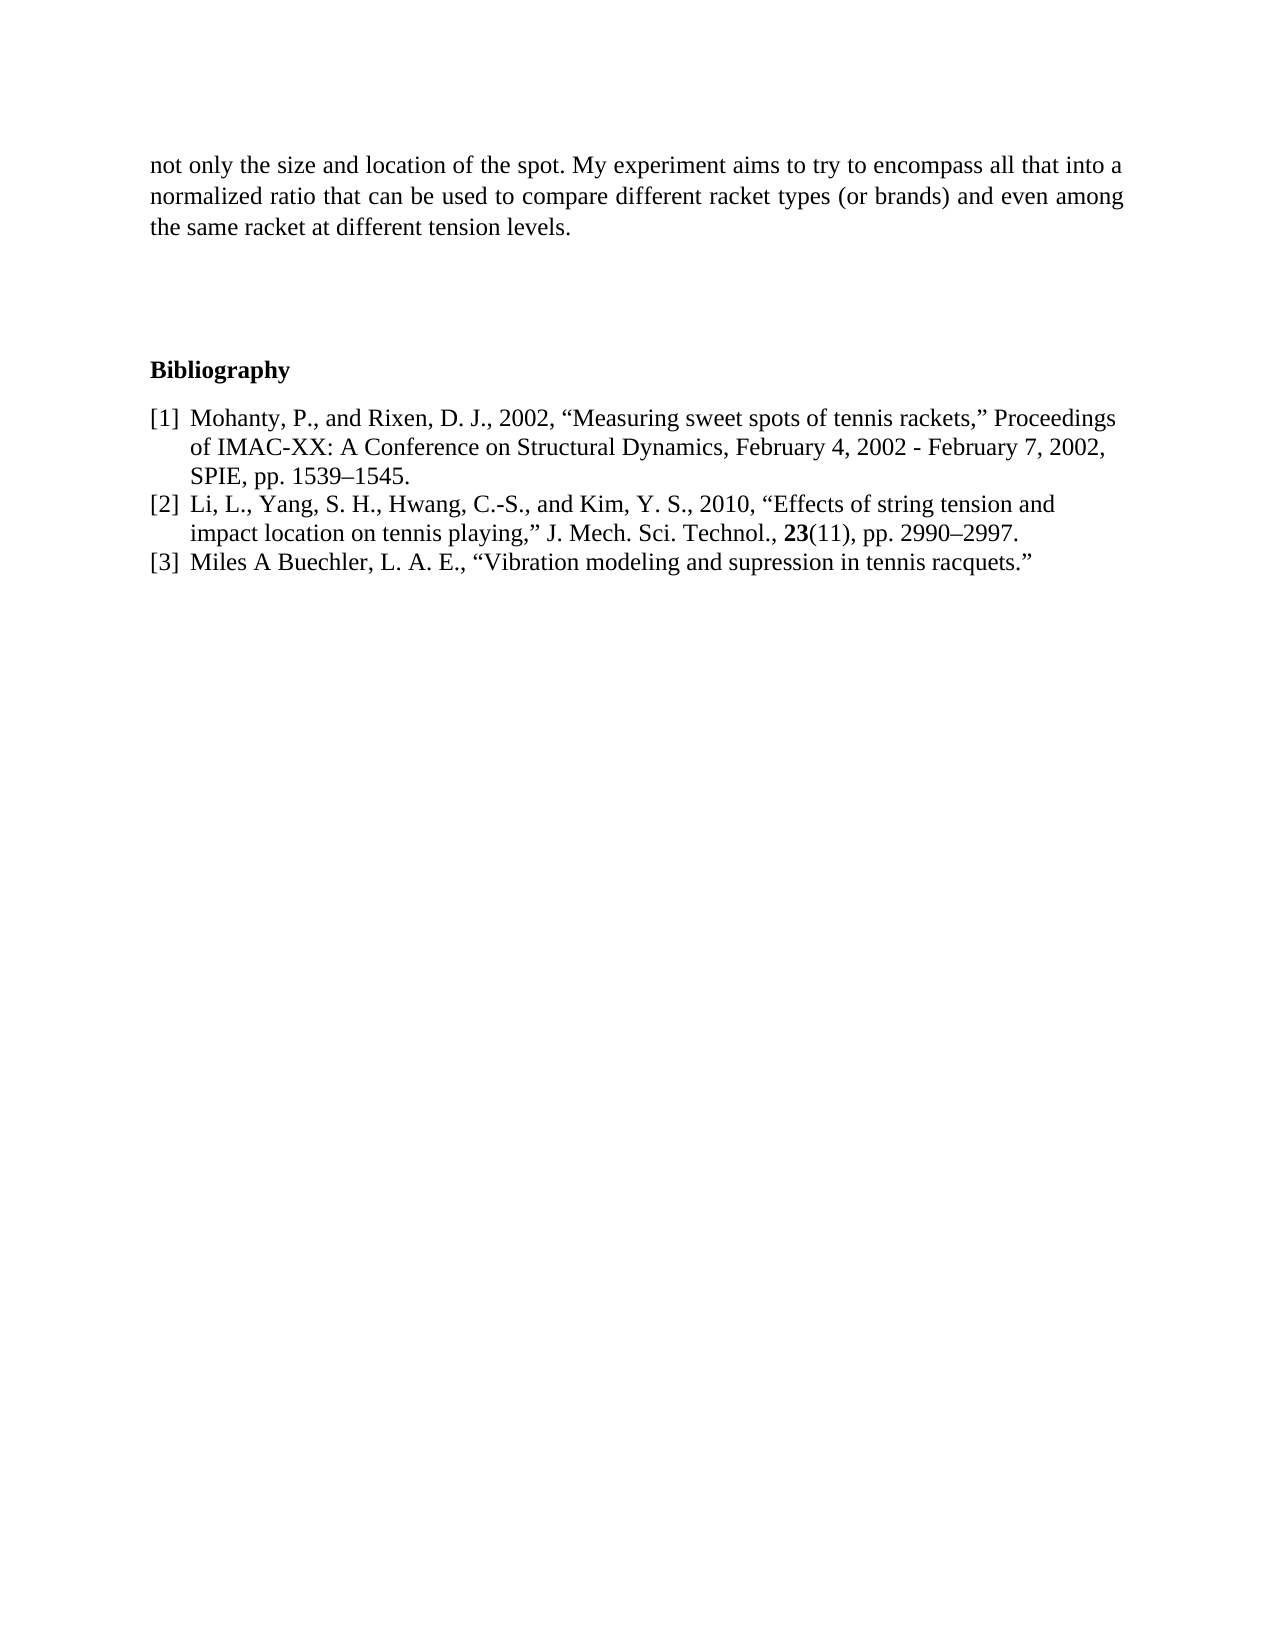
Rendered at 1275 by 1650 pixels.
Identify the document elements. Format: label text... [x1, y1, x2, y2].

text Bibliography [150, 355, 1125, 384]
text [150, 150, 1125, 241]
text [2] Li, L., Yang, S. H., Hwang, C.-S., and Kim, Y. S., 2010, “Effects of string tension and impact location on tennis playing,” J. Mech. Sci. Technol., 23(11), pp. 2990–2997. [150, 489, 1125, 547]
text [1] Mohanty, P., and Rixen, D. J., 2002, “Measuring sweet spots of tennis rackets,” Proceedings of IMAC-XX: A Conference on Structural Dynamics, February 4, 2002 - February 7, 2002, SPIE, pp. 1539–1545. [150, 403, 1125, 489]
text [3] Miles A Buechler, L. A. E., “Vibration modeling and supression in tennis racquets.” [150, 547, 1125, 576]
